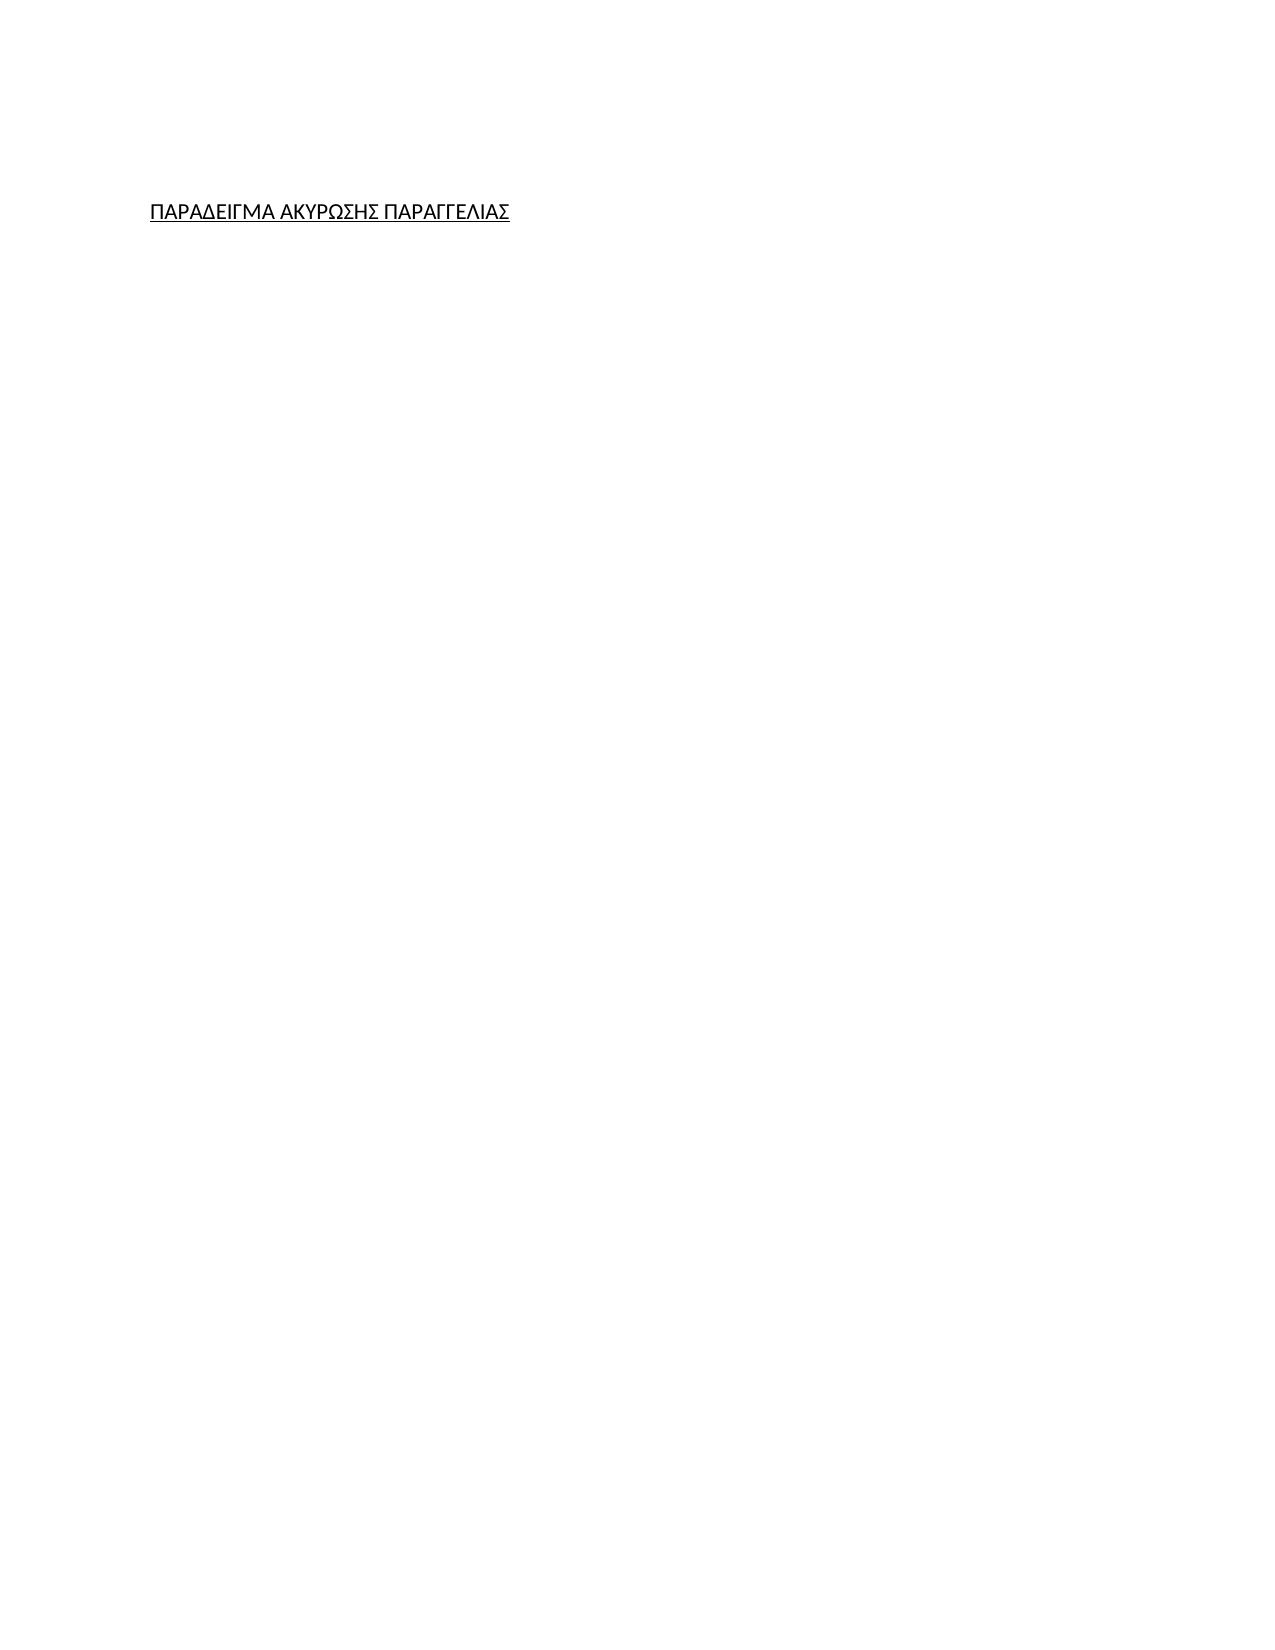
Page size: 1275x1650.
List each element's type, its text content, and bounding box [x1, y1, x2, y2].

text ΠΑΡΑΔΕΙΓΜΑ ΑΚΥΡΩΣΗΣ ΠΑΡΑΓΓΕΛΙΑΣ [150, 197, 1125, 225]
